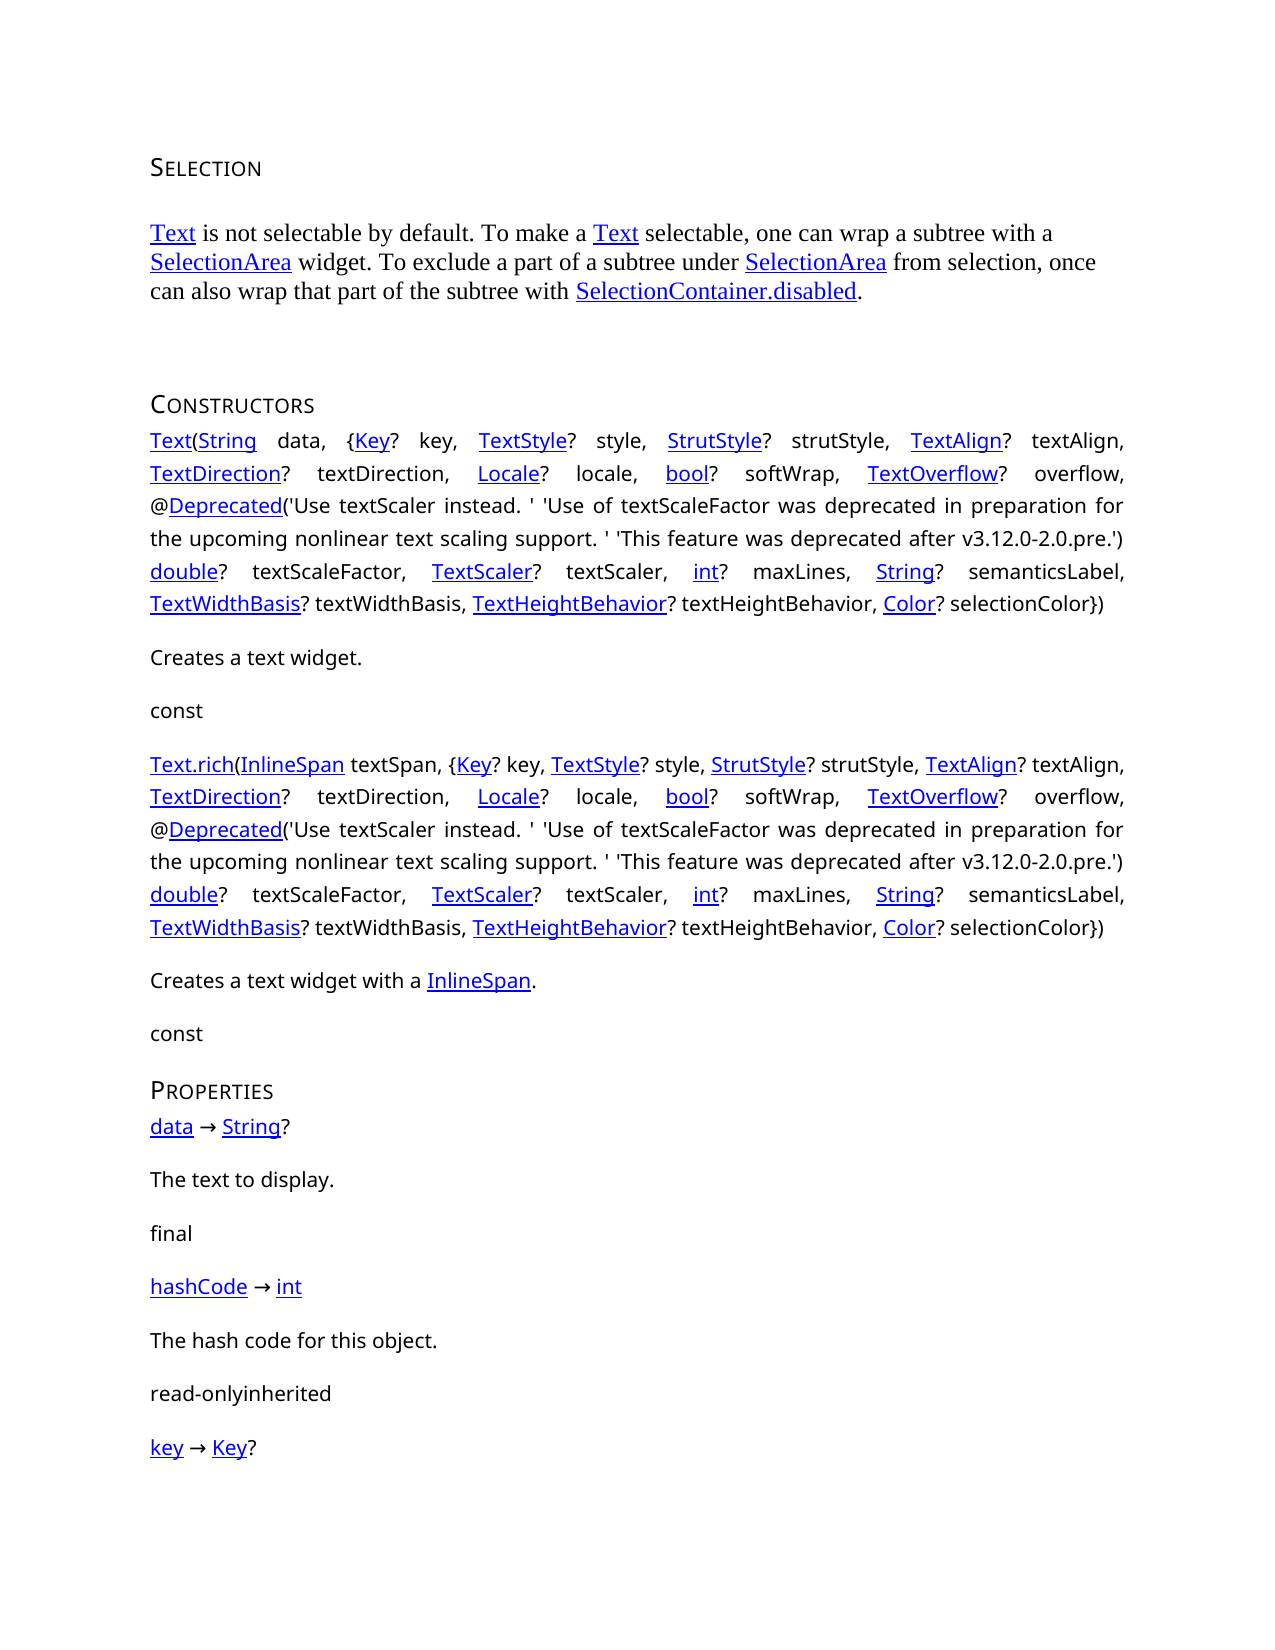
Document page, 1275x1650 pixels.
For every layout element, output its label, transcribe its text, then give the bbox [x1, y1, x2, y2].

text const [150, 1019, 1125, 1048]
subtitle Properties [150, 1073, 1125, 1107]
text hashCode → int [150, 1272, 1125, 1301]
text The text to display. [150, 1166, 1125, 1194]
text final [150, 1219, 1125, 1247]
subtitle Constructors [150, 387, 1125, 421]
text Creates a text widget with a InlineSpan. [150, 966, 1125, 994]
text data → String? [150, 1112, 1125, 1141]
text Creates a text widget. [150, 643, 1125, 671]
text Text is not selectable by default. To make a Text selectable, one can wrap a subtree with a SelectionArea widget. To exclude a part of a subtree under SelectionArea from selection, once can also wrap that part of the subtree with SelectionContainer.disabled. [150, 218, 1125, 304]
text read-onlyinherited [150, 1379, 1125, 1408]
text The hash code for this object. [150, 1326, 1125, 1354]
text key → Key? [150, 1433, 1125, 1461]
text Text.rich(InlineSpan textSpan, {Key? key, TextStyle? style, StrutStyle? strutStyle, TextAlign? textAlign, TextDirection? textDirection, Locale? locale, bool? softWrap, TextOverflow? overflow, @Deprecated('Use textScaler instead. ' 'Use of textScaleFactor was deprecated in preparation for the upcoming nonlinear text scaling support. ' 'This feature was deprecated after v3.12.0-2.0.pre.') double? textScaleFactor, TextScaler? textScaler, int? maxLines, String? semanticsLabel, TextWidthBasis? textWidthBasis, TextHeightBehavior? textHeightBehavior, Color? selectionColor}) [150, 750, 1125, 941]
text Text(String data, {Key? key, TextStyle? style, StrutStyle? strutStyle, TextAlign? textAlign, TextDirection? textDirection, Locale? locale, bool? softWrap, TextOverflow? overflow, @Deprecated('Use textScaler instead. ' 'Use of textScaleFactor was deprecated in preparation for the upcoming nonlinear text scaling support. ' 'This feature was deprecated after v3.12.0-2.0.pre.') double? textScaleFactor, TextScaler? textScaler, int? maxLines, String? semanticsLabel, TextWidthBasis? textWidthBasis, TextHeightBehavior? textHeightBehavior, Color? selectionColor}) [150, 426, 1125, 618]
subtitle Selection [150, 150, 1125, 184]
text const [150, 696, 1125, 725]
